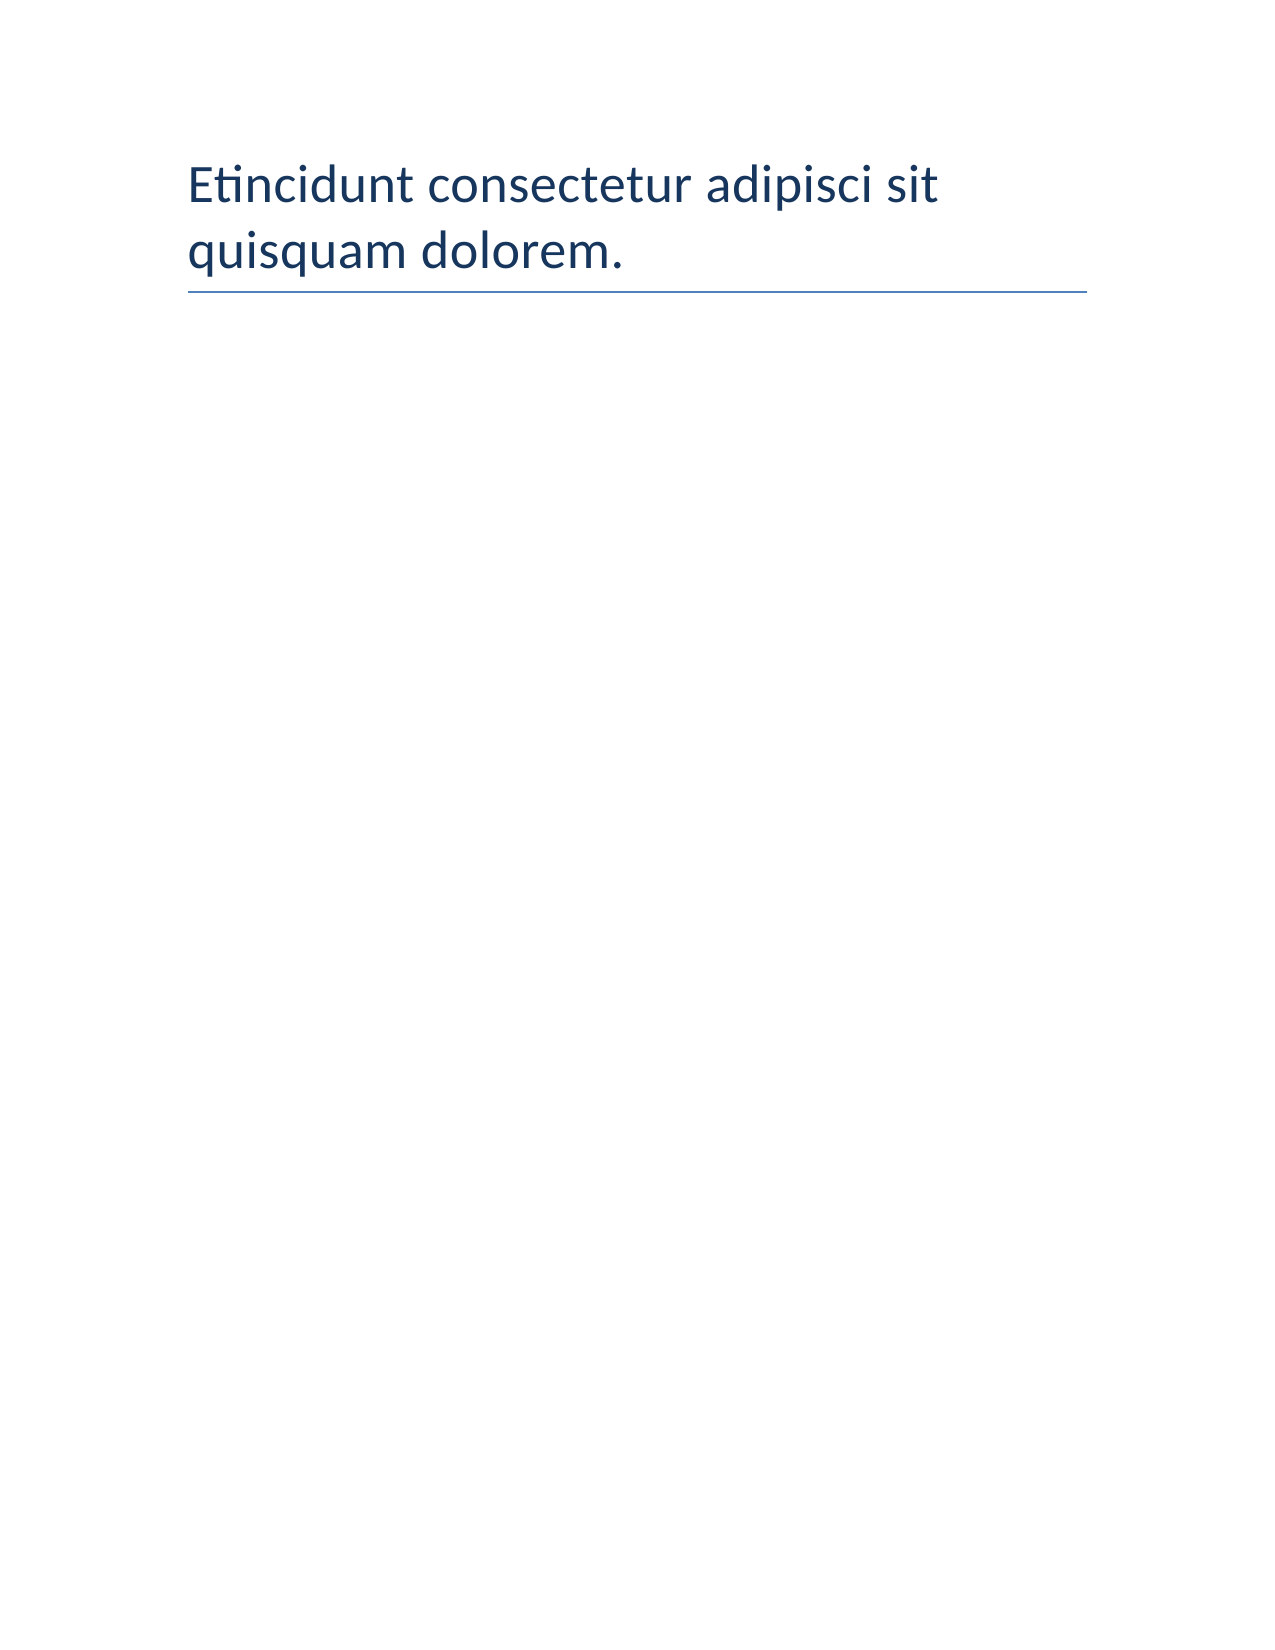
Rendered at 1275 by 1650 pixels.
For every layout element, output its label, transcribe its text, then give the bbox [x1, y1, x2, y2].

title Etincidunt consectetur adipisci sit quisquam dolorem. [187, 150, 1087, 293]
